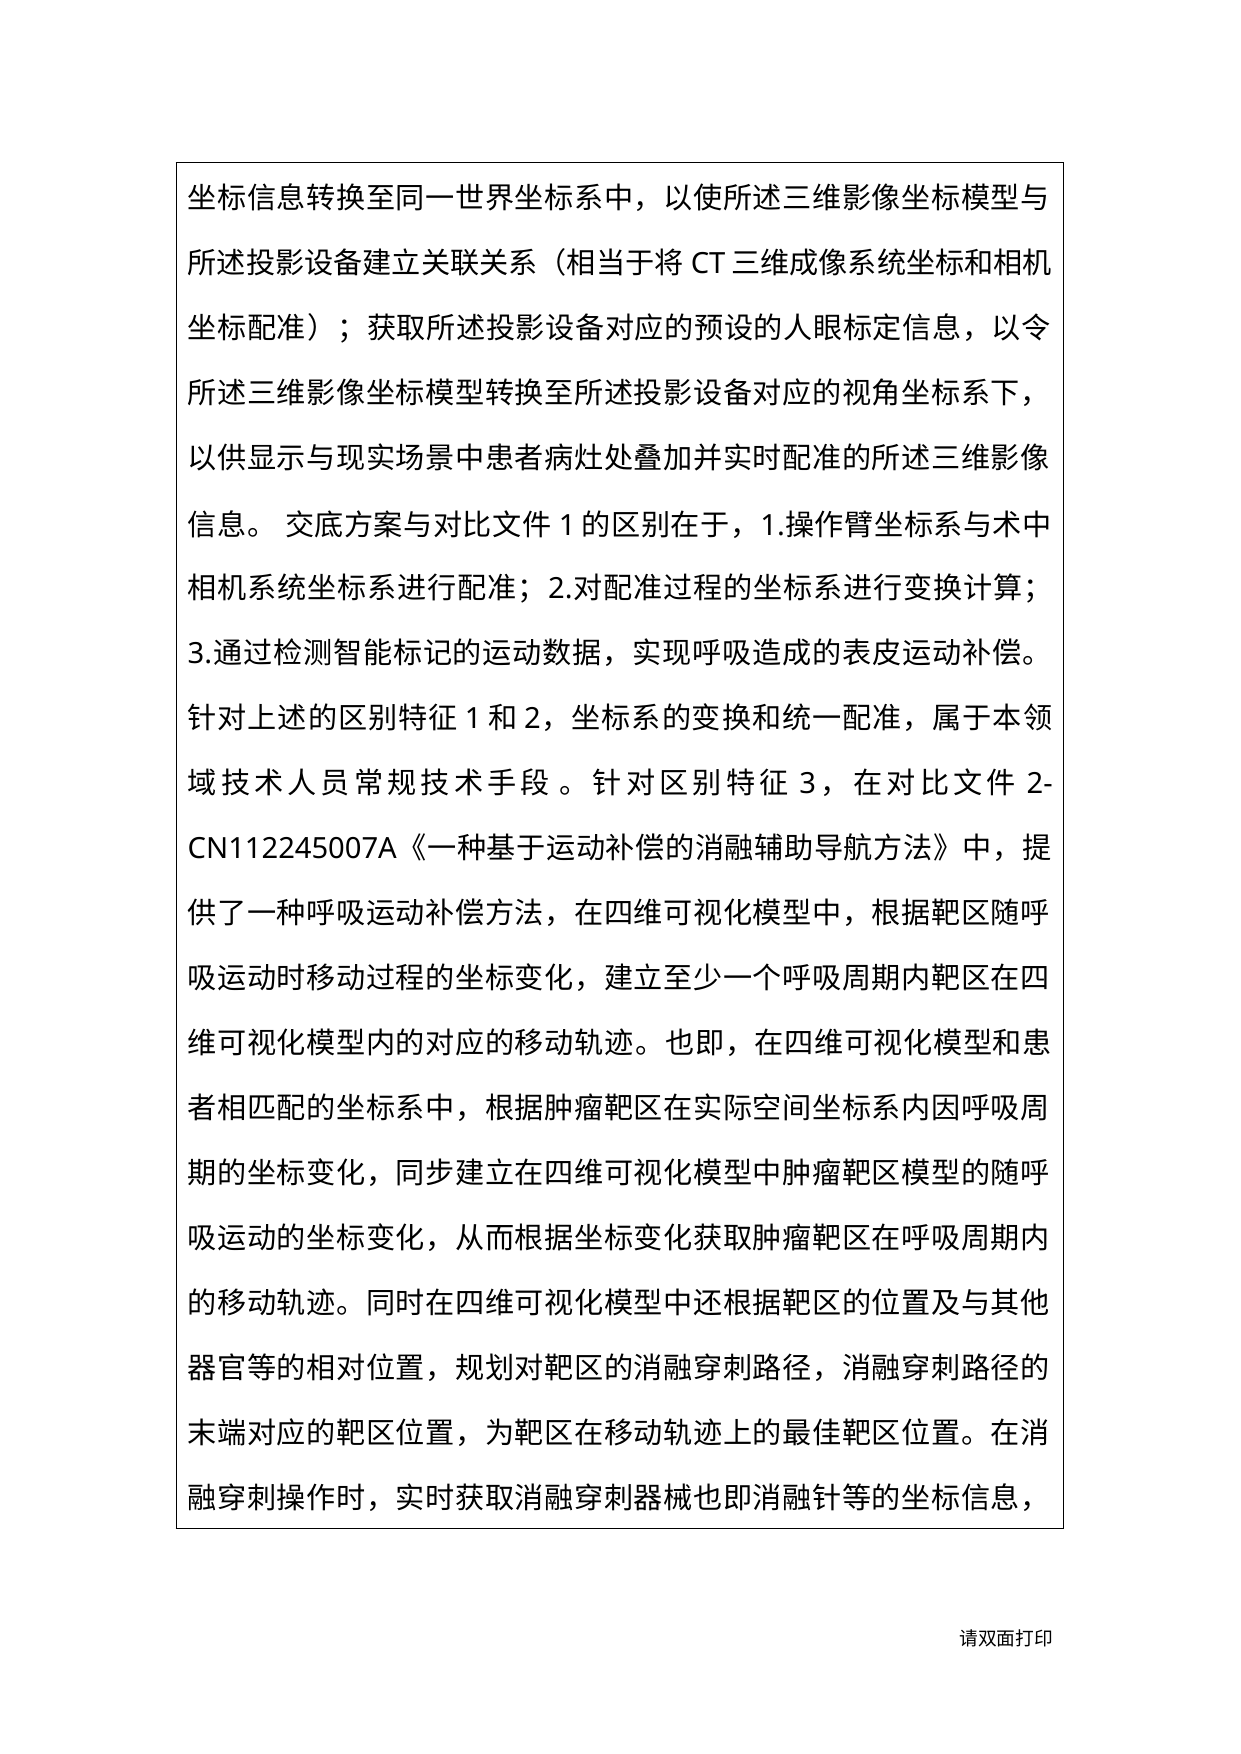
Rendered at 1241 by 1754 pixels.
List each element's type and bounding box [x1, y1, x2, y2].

table_cell [177, 163, 1063, 1528]
